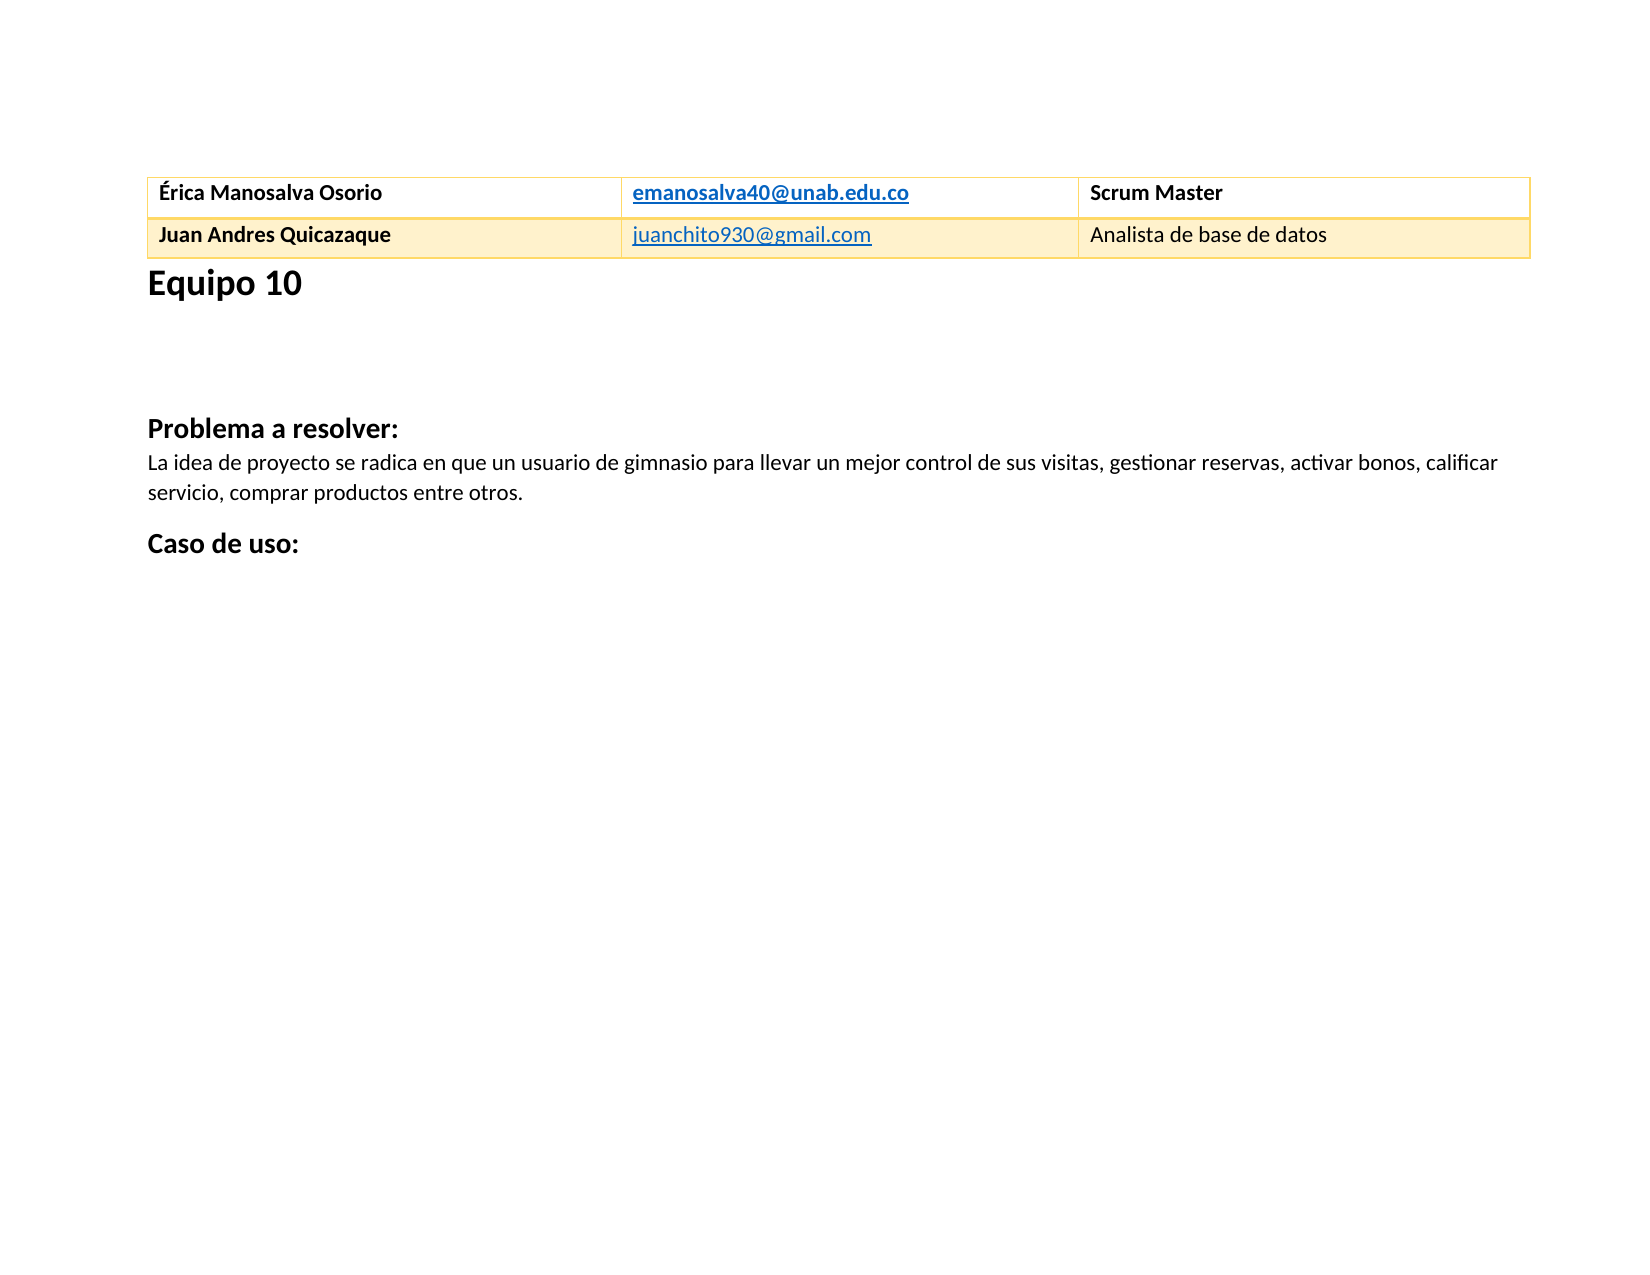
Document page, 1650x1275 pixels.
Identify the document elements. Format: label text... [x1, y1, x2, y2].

table_cell juanchito930@gmail.com [622, 220, 1078, 257]
text Caso de uso: [148, 525, 1502, 561]
table_cell Analista de base de datos [1079, 220, 1529, 257]
table_header Érica Manosalva Osorio [148, 178, 621, 217]
table_header emanosalva40@unab.edu.co [622, 178, 1078, 217]
text Problema a resolver: [148, 410, 1502, 446]
table_cell Juan Andres Quicazaque [148, 220, 621, 257]
table_header Scrum Master [1079, 178, 1529, 217]
text Equipo 10 [148, 259, 1502, 304]
text La idea de proyecto se radica en que un usuario de gimnasio para llevar un mejor control de sus visitas, gestionar reservas, activar bonos, calificar servicio, comprar productos entre otros. [148, 448, 1502, 507]
